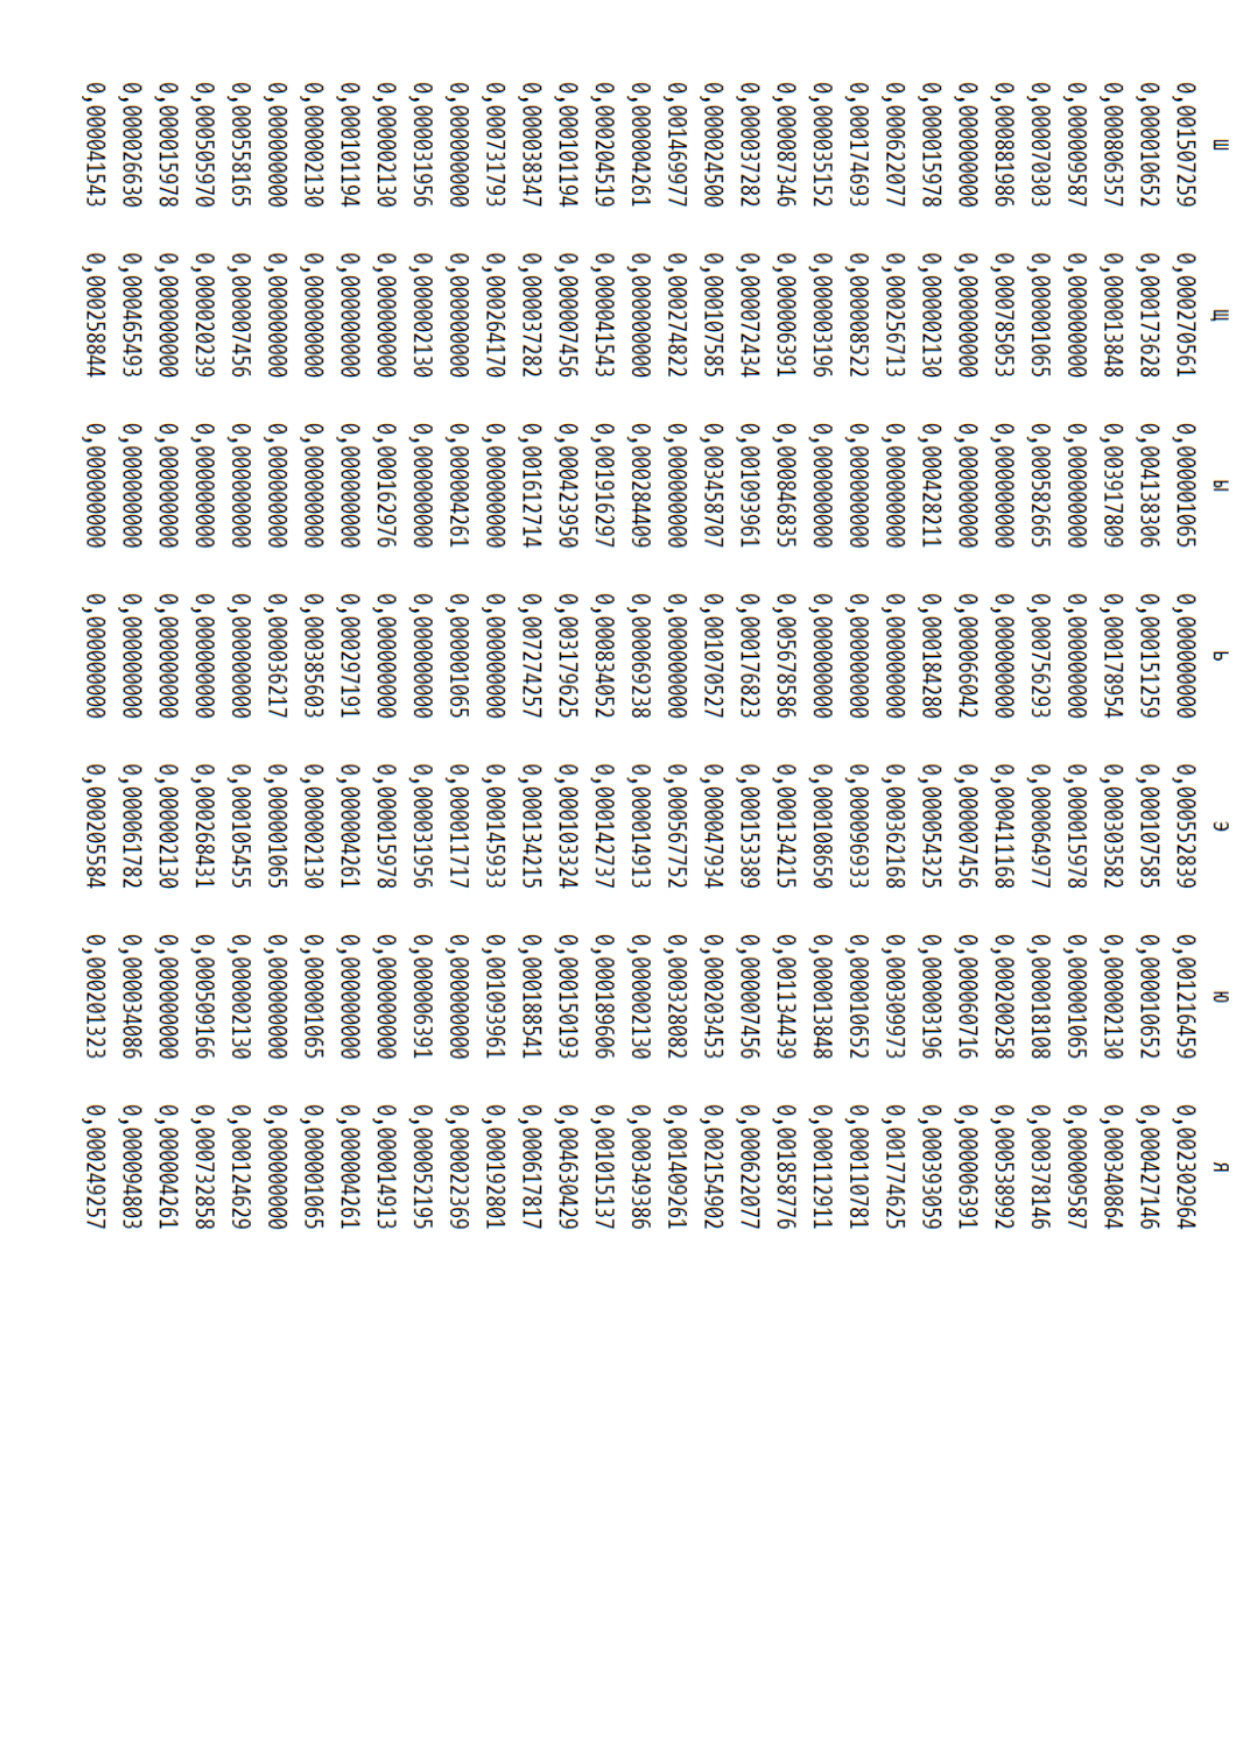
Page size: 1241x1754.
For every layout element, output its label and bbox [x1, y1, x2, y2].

picture [77, 77, 1241, 1237]
